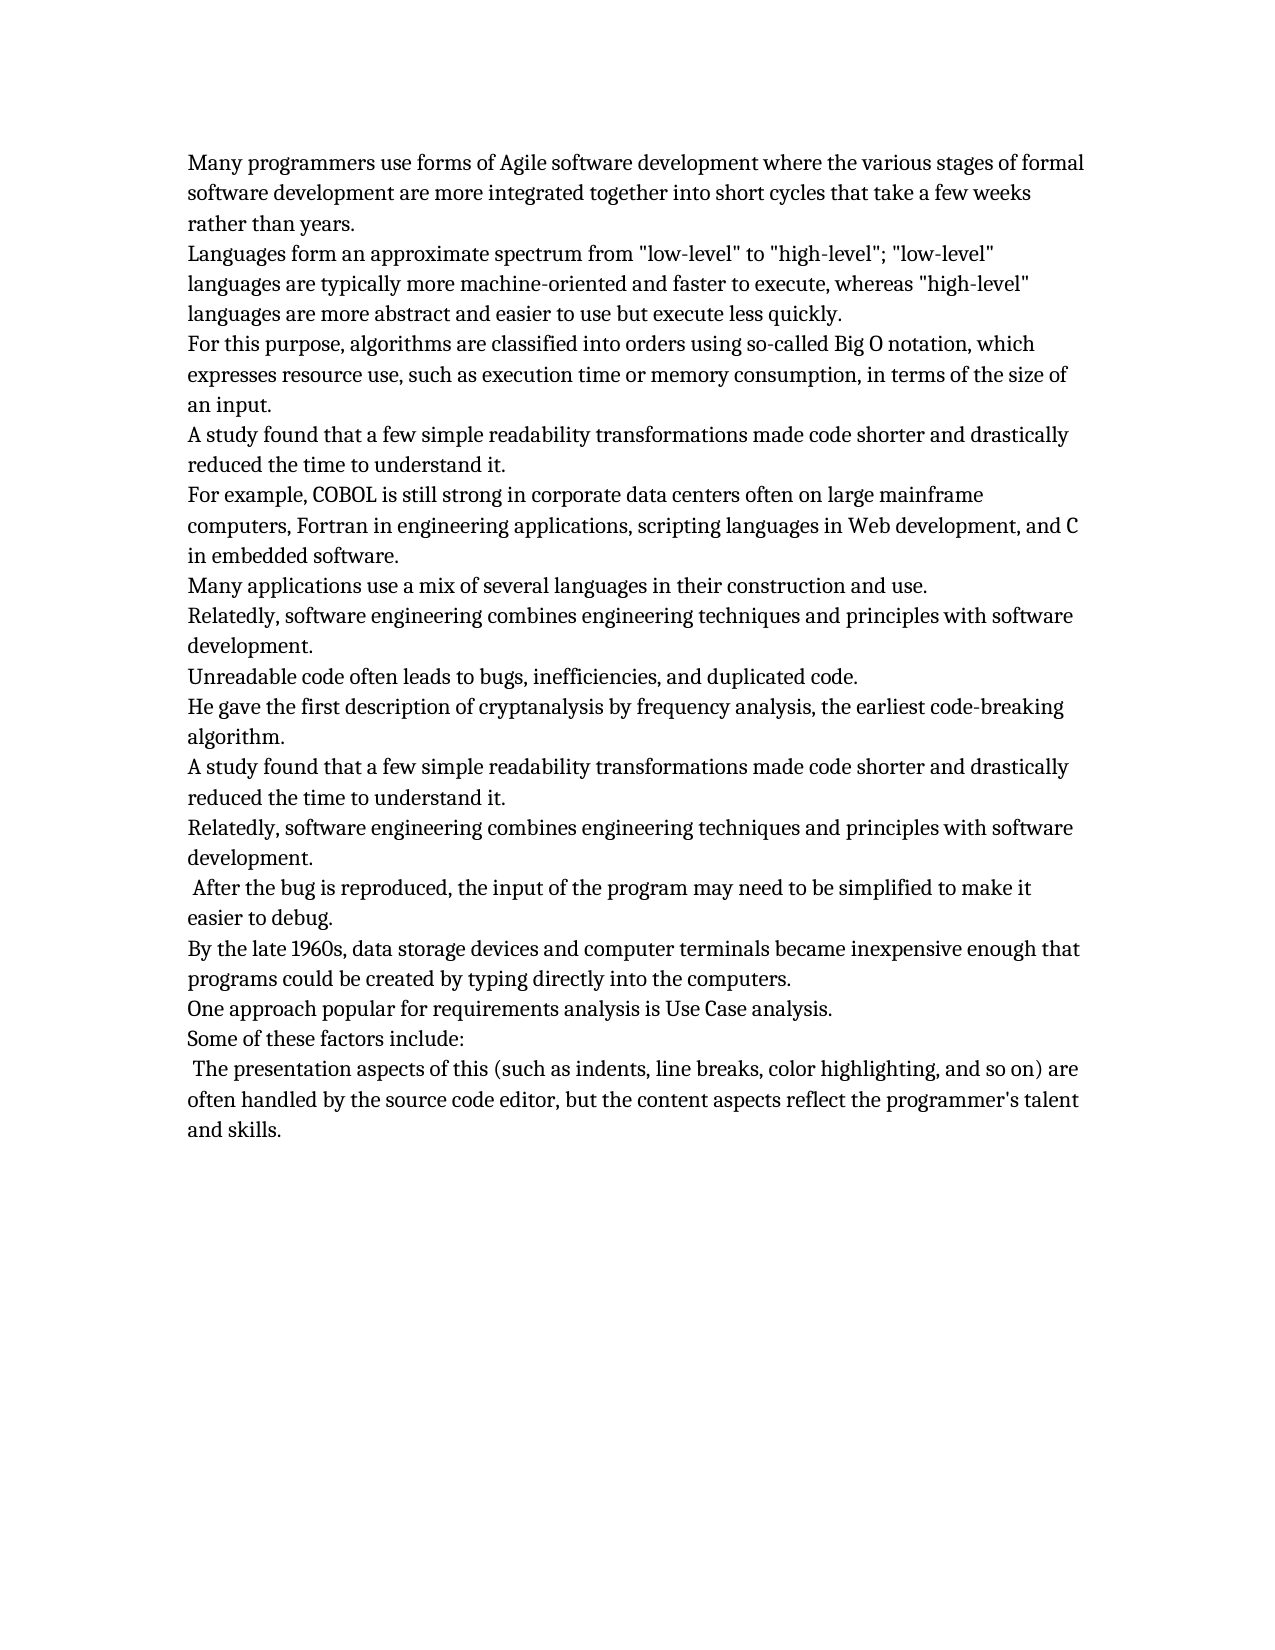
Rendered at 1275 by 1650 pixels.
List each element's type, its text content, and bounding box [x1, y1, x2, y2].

text Many programmers use forms of Agile software development where the various stages of formal software development are more integrated together into short cycles that take a few weeks rather than years. Languages form an approximate spectrum from "low-level" to "high-level"; "low-level" languages are typically more machine-oriented and faster to execute, whereas "high-level" languages are more abstract and easier to use but execute less quickly. For this purpose, algorithms are classified into orders using so-called Big O notation, which expresses resource use, such as execution time or memory consumption, in terms of the size of an input. A study found that a few simple readability transformations made code shorter and drastically reduced the time to understand it. For example, COBOL is still strong in corporate data centers often on large mainframe computers, Fortran in engineering applications, scripting languages in Web development, and C in embedded software. Many applications use a mix of several languages in their construction and use. Relatedly, software engineering combines engineering techniques and principles with software development. Unreadable code often leads to bugs, inefficiencies, and duplicated code. He gave the first description of cryptanalysis by frequency analysis, the earliest code-breaking algorithm. A study found that a few simple readability transformations made code shorter and drastically reduced the time to understand it. Relatedly, software engineering combines engineering techniques and principles with software development. After the bug is reproduced, the input of the program may need to be simplified to make it easier to debug. By the late 1960s, data storage devices and computer terminals became inexpensive enough that programs could be created by typing directly into the computers. One approach popular for requirements analysis is Use Case analysis. Some of these factors include: The presentation aspects of this (such as indents, line breaks, color highlighting, and so on) are often handled by the source code editor, but the content aspects reflect the programmer's talent and skills. [187, 150, 1087, 1143]
